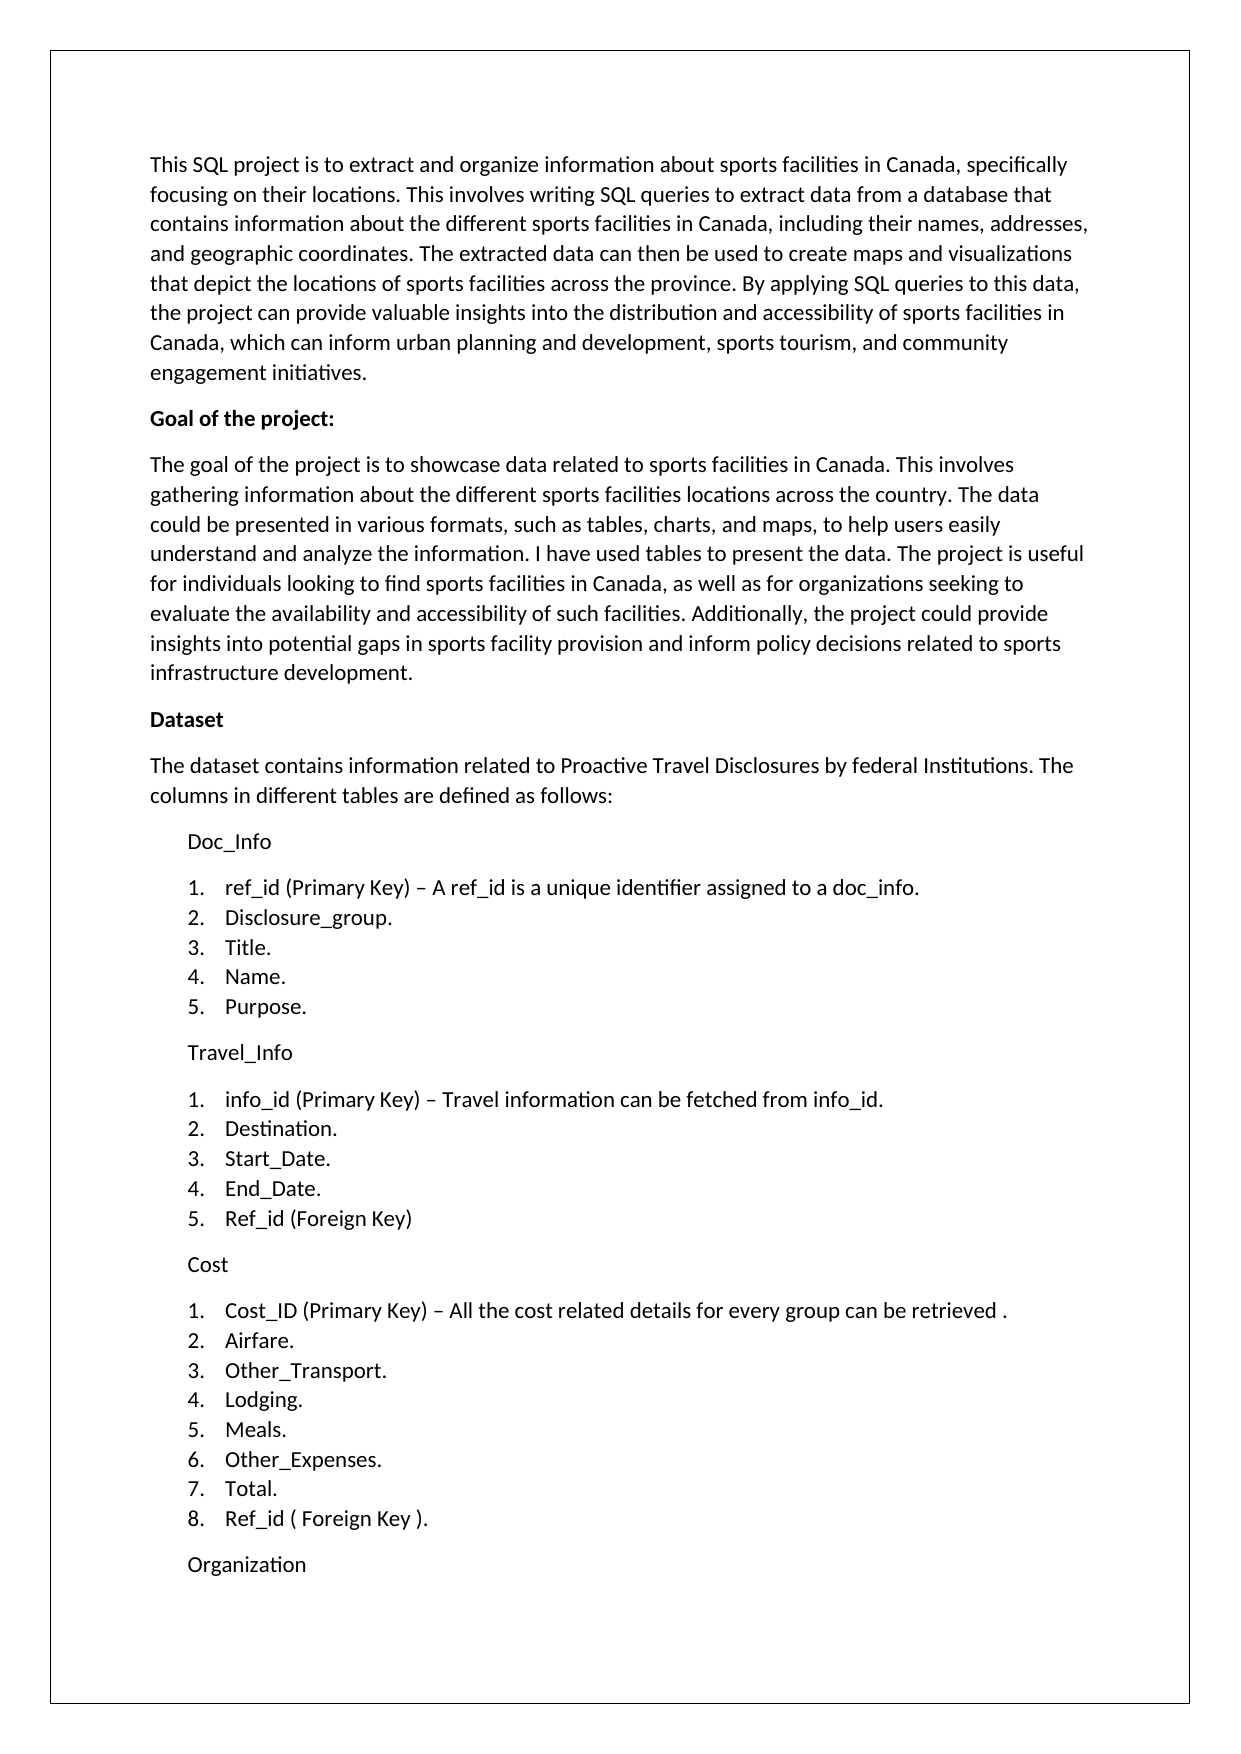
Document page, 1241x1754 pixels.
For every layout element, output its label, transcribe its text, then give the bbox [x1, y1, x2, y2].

list Cost_ID (Primary Key) – All the cost related details for every group can be retrieved . [187, 1296, 1090, 1324]
list Other_Transport. [187, 1356, 1090, 1384]
list Other_Expenses. [187, 1445, 1090, 1473]
list ref_id (Primary Key) – A ref_id is a unique identifier assigned to a doc_info. [187, 873, 1090, 901]
text Cost [150, 1250, 1090, 1278]
list Name. [187, 962, 1090, 991]
text Goal of the project: [150, 404, 1090, 432]
list Airfare. [187, 1326, 1090, 1354]
text The goal of the project is to showcase data related to sports facilities in Canada. This involves gathering information about the different sports facilities locations across the country. The data could be presented in various formats, such as tables, charts, and maps, to help users easily understand and analyze the information. I have used tables to present the data. The project is useful for individuals looking to find sports facilities in Canada, as well as for organizations seeking to evaluate the availability and accessibility of such facilities. Additionally, the project could provide insights into potential gaps in sports facility provision and inform policy decisions related to sports infrastructure development. [150, 451, 1090, 686]
list Meals. [187, 1415, 1090, 1443]
text Dataset [150, 705, 1090, 733]
list Purpose. [187, 992, 1090, 1020]
text Doc_Info [187, 827, 1090, 855]
list Lodging. [187, 1385, 1090, 1413]
list End_Date. [187, 1174, 1090, 1202]
list Ref_id ( Foreign Key ). [187, 1504, 1090, 1532]
list Total. [187, 1474, 1090, 1502]
text Travel_Info [187, 1038, 1090, 1067]
list Start_Date. [187, 1144, 1090, 1172]
text Organization [187, 1551, 1090, 1578]
text The dataset contains information related to Proactive Travel Disclosures by federal Institutions. The columns in different tables are defined as follows: [150, 751, 1090, 809]
list Title. [187, 933, 1090, 961]
list info_id (Primary Key) – Travel information can be fetched from info_id. [187, 1085, 1090, 1113]
list Disclosure_group. [187, 903, 1090, 931]
list Ref_id (Foreign Key) [187, 1204, 1090, 1232]
list Destination. [187, 1114, 1090, 1143]
text This SQL project is to extract and organize information about sports facilities in Canada, specifically focusing on their locations. This involves writing SQL queries to extract data from a database that contains information about the different sports facilities in Canada, including their names, addresses, and geographic coordinates. The extracted data can then be used to create maps and visualizations that depict the locations of sports facilities across the province. By applying SQL queries to this data, the project can provide valuable insights into the distribution and accessibility of sports facilities in Canada, which can inform urban planning and development, sports tourism, and community engagement initiatives. [150, 150, 1090, 386]
